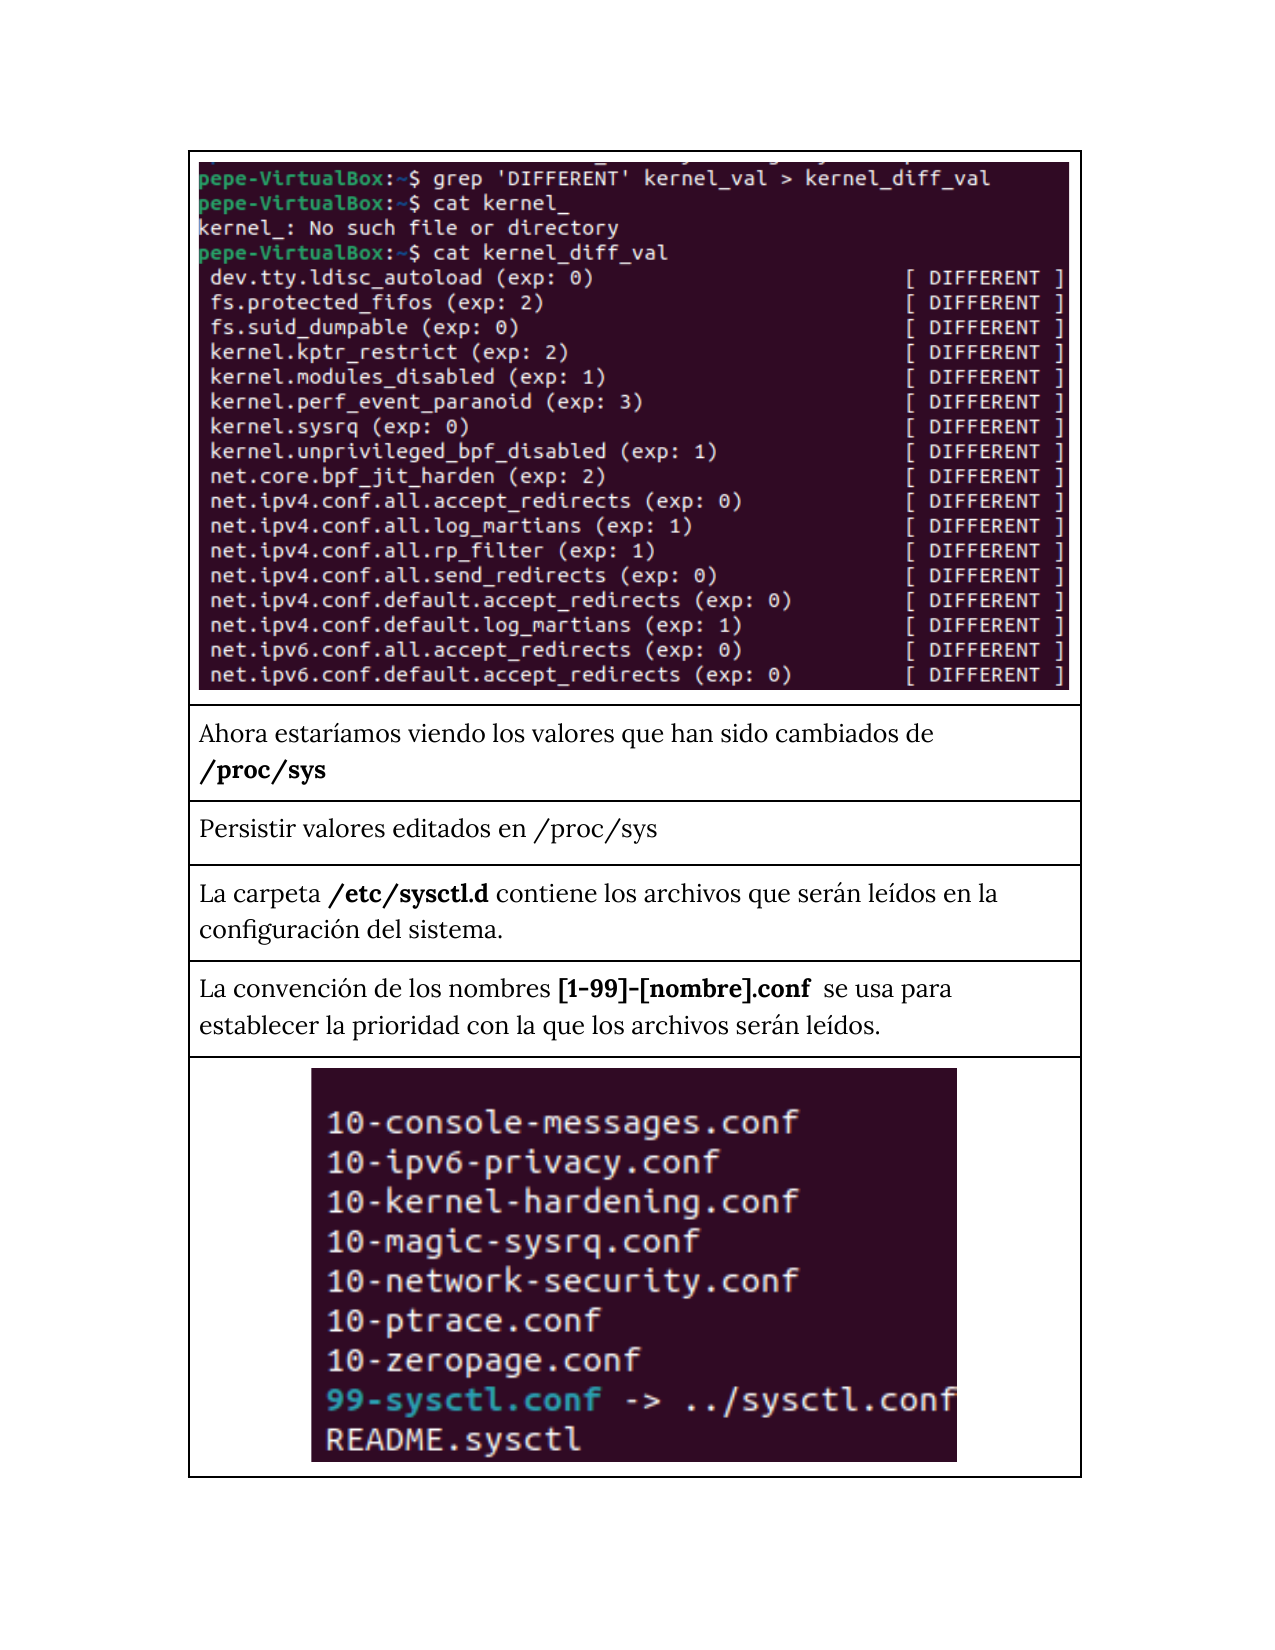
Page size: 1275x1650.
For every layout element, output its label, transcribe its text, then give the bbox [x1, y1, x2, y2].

table_cell La convención de los nombres [1-99]-[nombre].conf se usa para establecer la prioridad con la que los archivos serán leídos. [190, 962, 1080, 1056]
table_cell [190, 1058, 1080, 1476]
table_cell [190, 152, 1080, 704]
table_cell Ahora estaríamos viendo los valores que han sido cambiados de /proc/sys [190, 706, 1080, 800]
table_cell Persistir valores editados en /proc/sys [190, 802, 1080, 864]
picture [311, 1068, 957, 1462]
table_cell La carpeta /etc/sysctl.d contiene los archivos que serán leídos en la configuración del sistema. [190, 866, 1080, 960]
picture [198, 162, 1070, 690]
